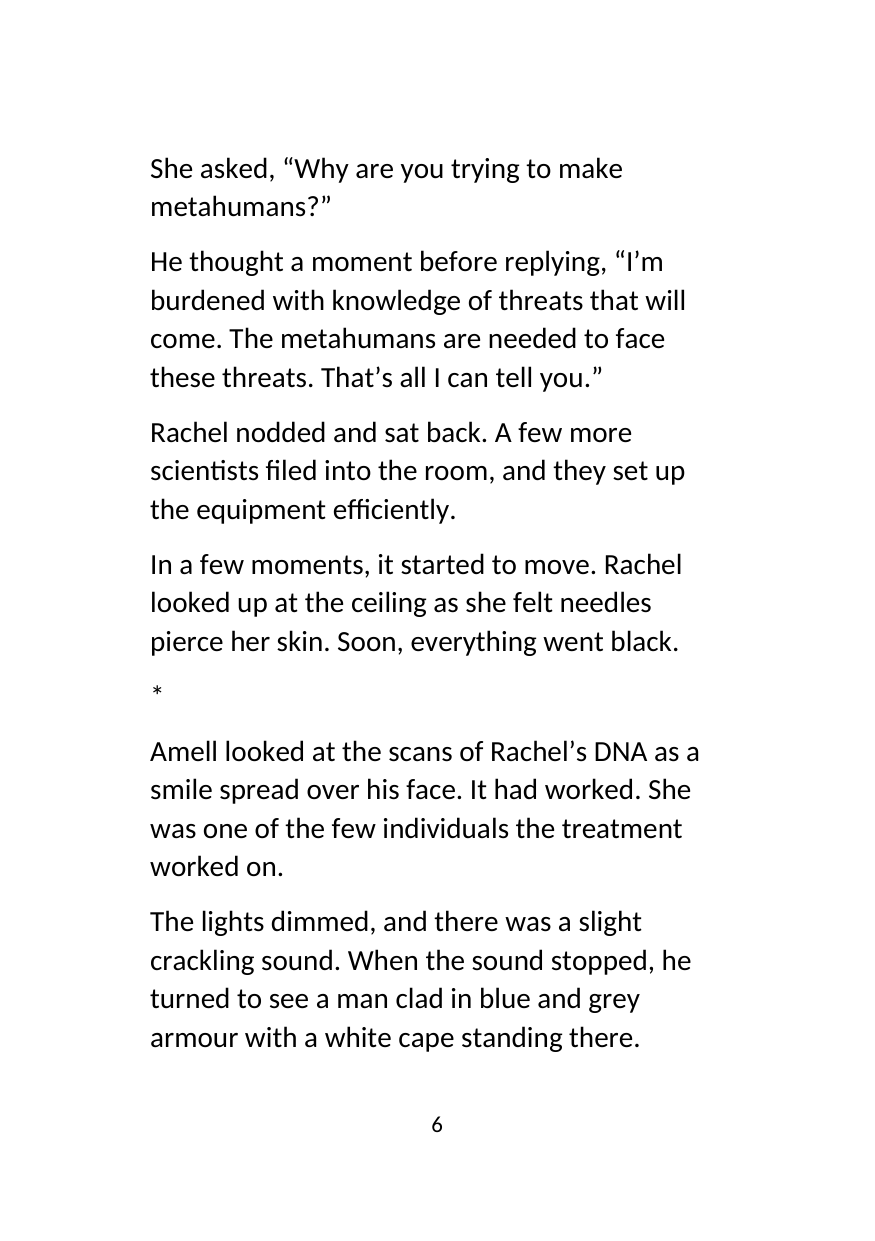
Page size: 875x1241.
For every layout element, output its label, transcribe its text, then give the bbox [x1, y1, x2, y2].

text In a few moments, it started to move. Rachel looked up at the ceiling as she felt needles pierce her skin. Soon, everything went black. [150, 546, 724, 658]
text * [150, 678, 724, 713]
text The lights dimmed, and there was a slight crackling sound. When the sound stopped, he turned to see a man clad in blue and grey armour with a white cape standing there. [150, 903, 724, 1054]
text Amell looked at the scans of Rachel’s DNA as a smile spread over his face. It had worked. She was one of the few individuals the treatment worked on. [150, 733, 724, 884]
text She asked, “Why are you trying to make metahumans?” [150, 150, 724, 224]
text He thought a moment before replying, “I’m burdened with knowledge of threats that will come. The metahumans are needed to face these threats. That’s all I can tell you.” [150, 243, 724, 394]
text Rachel nodded and sat back. A few more scientists filed into the room, and they set up the equipment efficiently. [150, 414, 724, 526]
